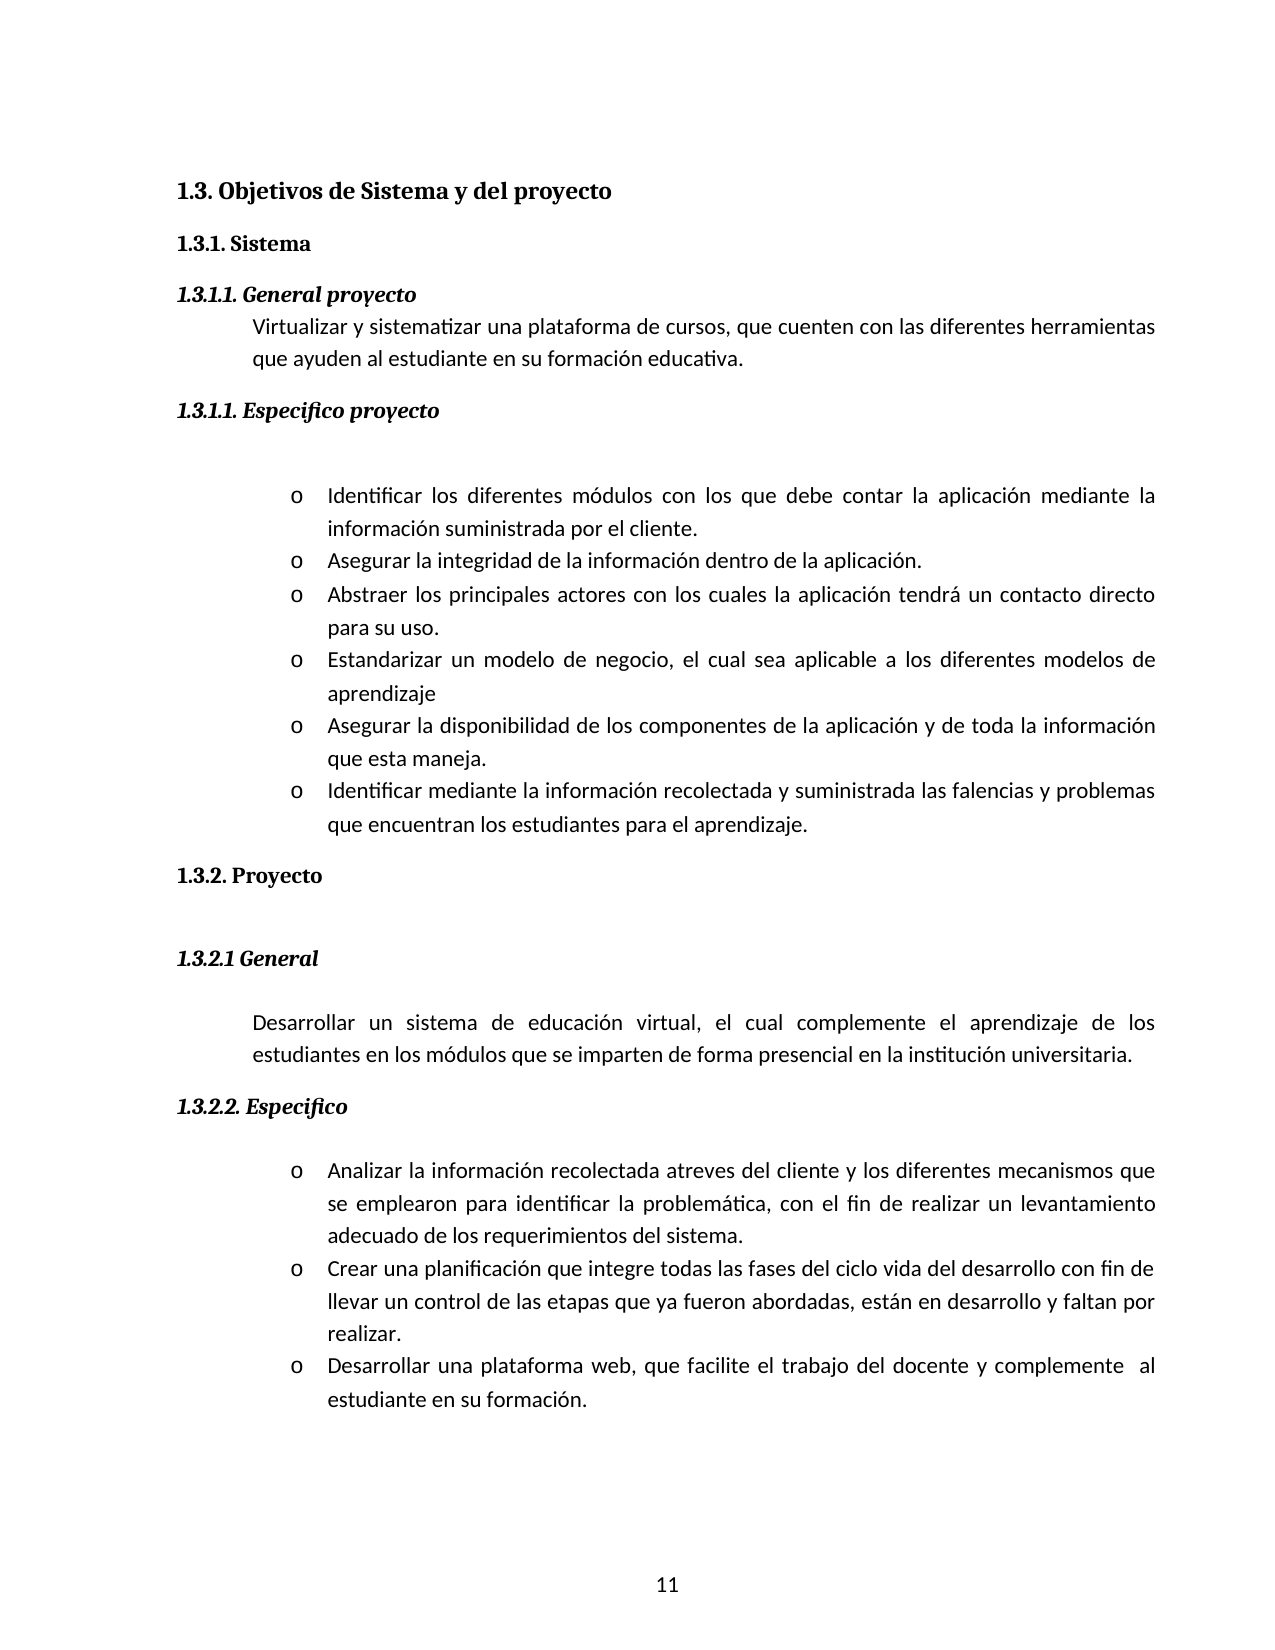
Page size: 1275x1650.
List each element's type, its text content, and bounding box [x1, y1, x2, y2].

subtitle 1.3.1.1. General proyecto [177, 282, 1157, 308]
subtitle 1.3.2. Proyecto [177, 863, 1157, 889]
list Abstraer los principales actores con los cuales la aplicación tendrá un contacto directo para su uso. [290, 580, 1157, 641]
list Crear una planificación que integre todas las fases del ciclo vida del desarrollo con fin de llevar un control de las etapas que ya fueron abordadas, están en desarrollo y faltan por realizar. [290, 1254, 1157, 1347]
subtitle 1.3. Objetivos de Sistema y del proyecto [177, 177, 1157, 206]
list Virtualizar y sistematizar una plataforma de cursos, que cuenten con las diferentes herramientas que ayuden al estudiante en su formación educativa. [252, 312, 1157, 372]
list Desarrollar un sistema de educación virtual, el cual complemente el aprendizaje de los estudiantes en los módulos que se imparten de forma presencial en la institución universitaria. [252, 1008, 1157, 1068]
subtitle 1.3.2.1 General [177, 946, 1157, 972]
list Identificar los diferentes módulos con los que debe contar la aplicación mediante la información suministrada por el cliente. [290, 481, 1157, 542]
subtitle 1.3.1.1. Especifico proyecto [177, 397, 1157, 424]
list Estandarizar un modelo de negocio, el cual sea aplicable a los diferentes modelos de aprendizaje [290, 645, 1157, 707]
list Asegurar la disponibilidad de los componentes de la aplicación y de toda la información que esta maneja. [290, 711, 1157, 772]
subtitle 1.3.2.2. Especifico [177, 1093, 1157, 1120]
list Asegurar la integridad de la información dentro de la aplicación. [290, 546, 1157, 575]
list Identificar mediante la información recolectada y suministrada las falencias y problemas que encuentran los estudiantes para el aprendizaje. [290, 776, 1157, 838]
list Desarrollar una plataforma web, que facilite el trabajo del docente y complemente al estudiante en su formación. [290, 1351, 1157, 1413]
list Analizar la información recolectada atreves del cliente y los diferentes mecanismos que se emplearon para identificar la problemática, con el fin de realizar un levantamiento adecuado de los requerimientos del sistema. [290, 1156, 1157, 1249]
subtitle 1.3.1. Sistema [177, 231, 1157, 257]
